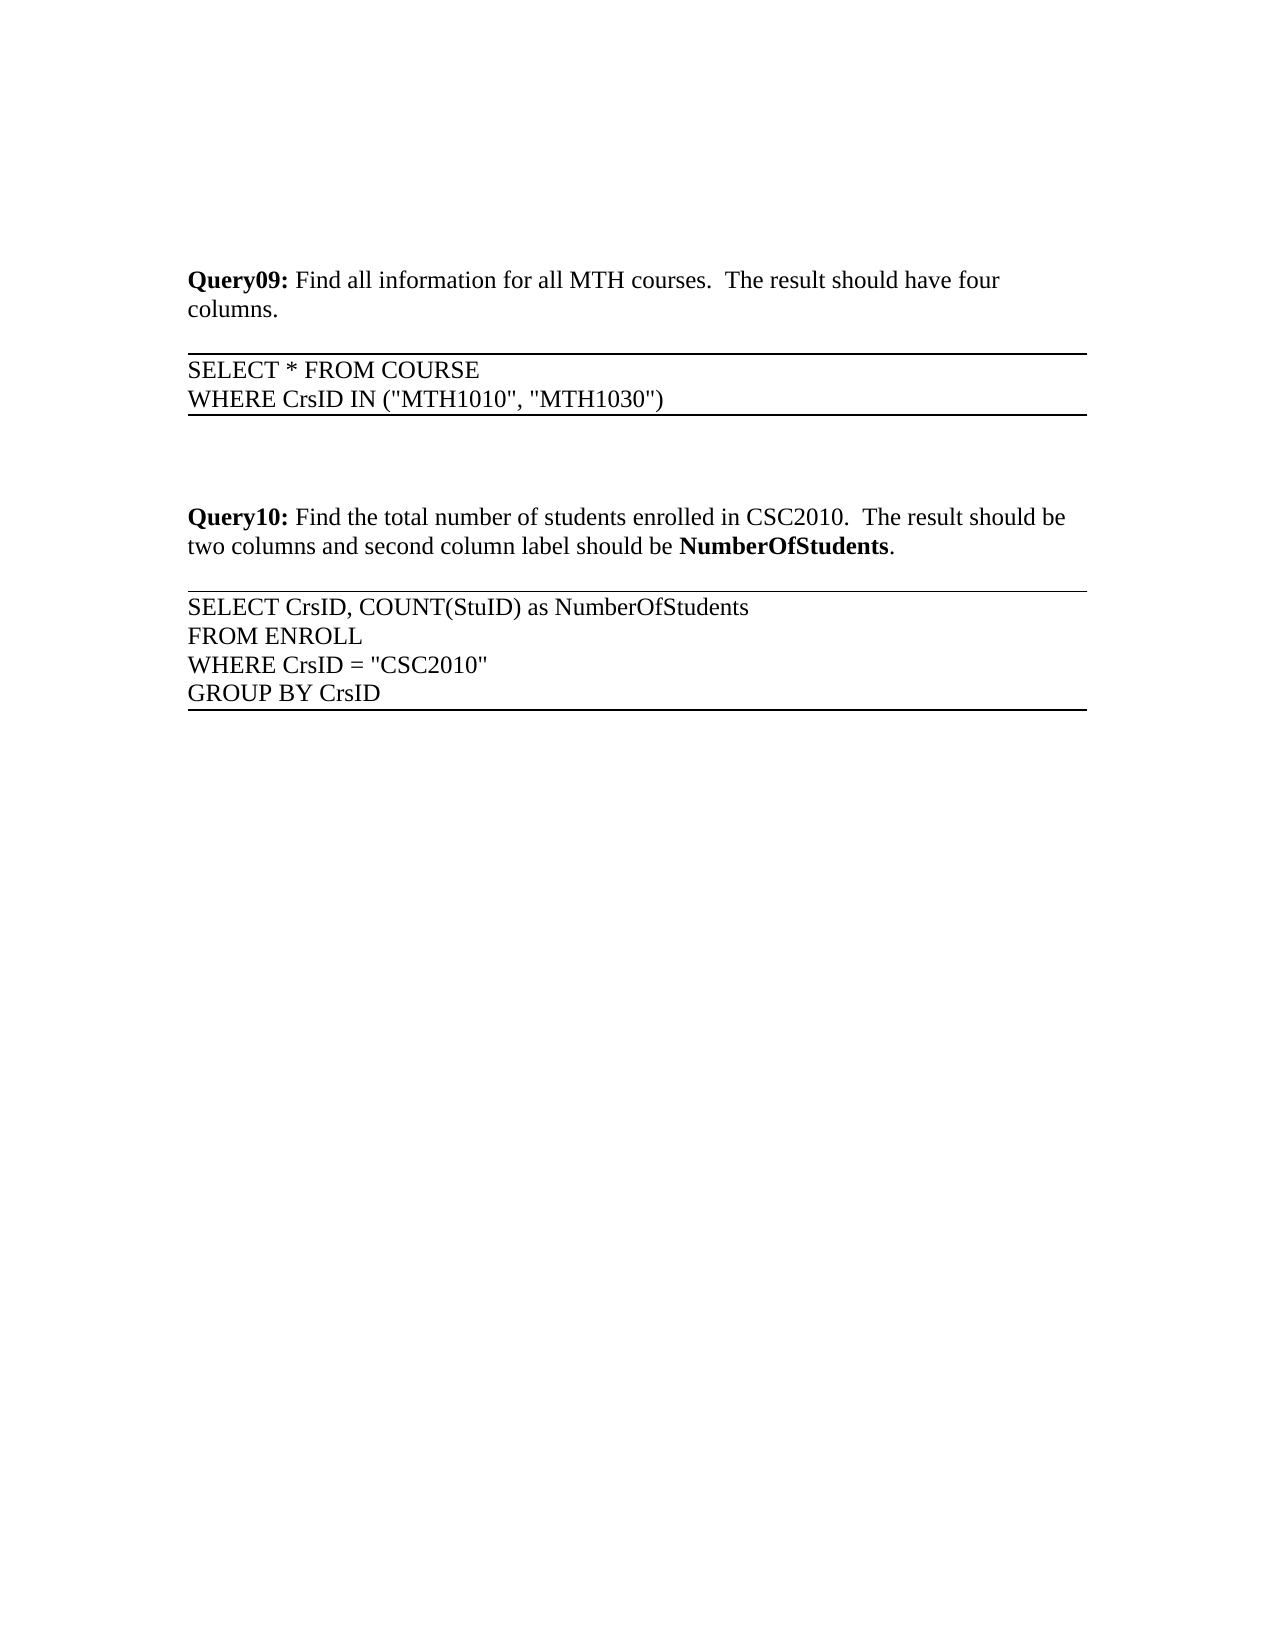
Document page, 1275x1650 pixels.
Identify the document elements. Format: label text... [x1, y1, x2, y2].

text SELECT CrsID, COUNT(StuID) as NumberOfStudents [187, 592, 1087, 621]
text FROM ENROLL [187, 621, 1087, 650]
text GROUP BY CrsID [187, 678, 1087, 711]
text WHERE CrsID = "CSC2010" [187, 650, 1087, 678]
text SELECT * FROM COURSE [187, 355, 1087, 384]
text Query09: Find all information for all MTH courses. The result should have four columns. [187, 265, 1087, 322]
text Query10: Find the total number of students enrolled in CSC2010. The result should be two columns and second column label should be NumberOfStudents. [187, 502, 1087, 560]
text WHERE CrsID IN ("MTH1010", "MTH1030") [187, 384, 1087, 416]
